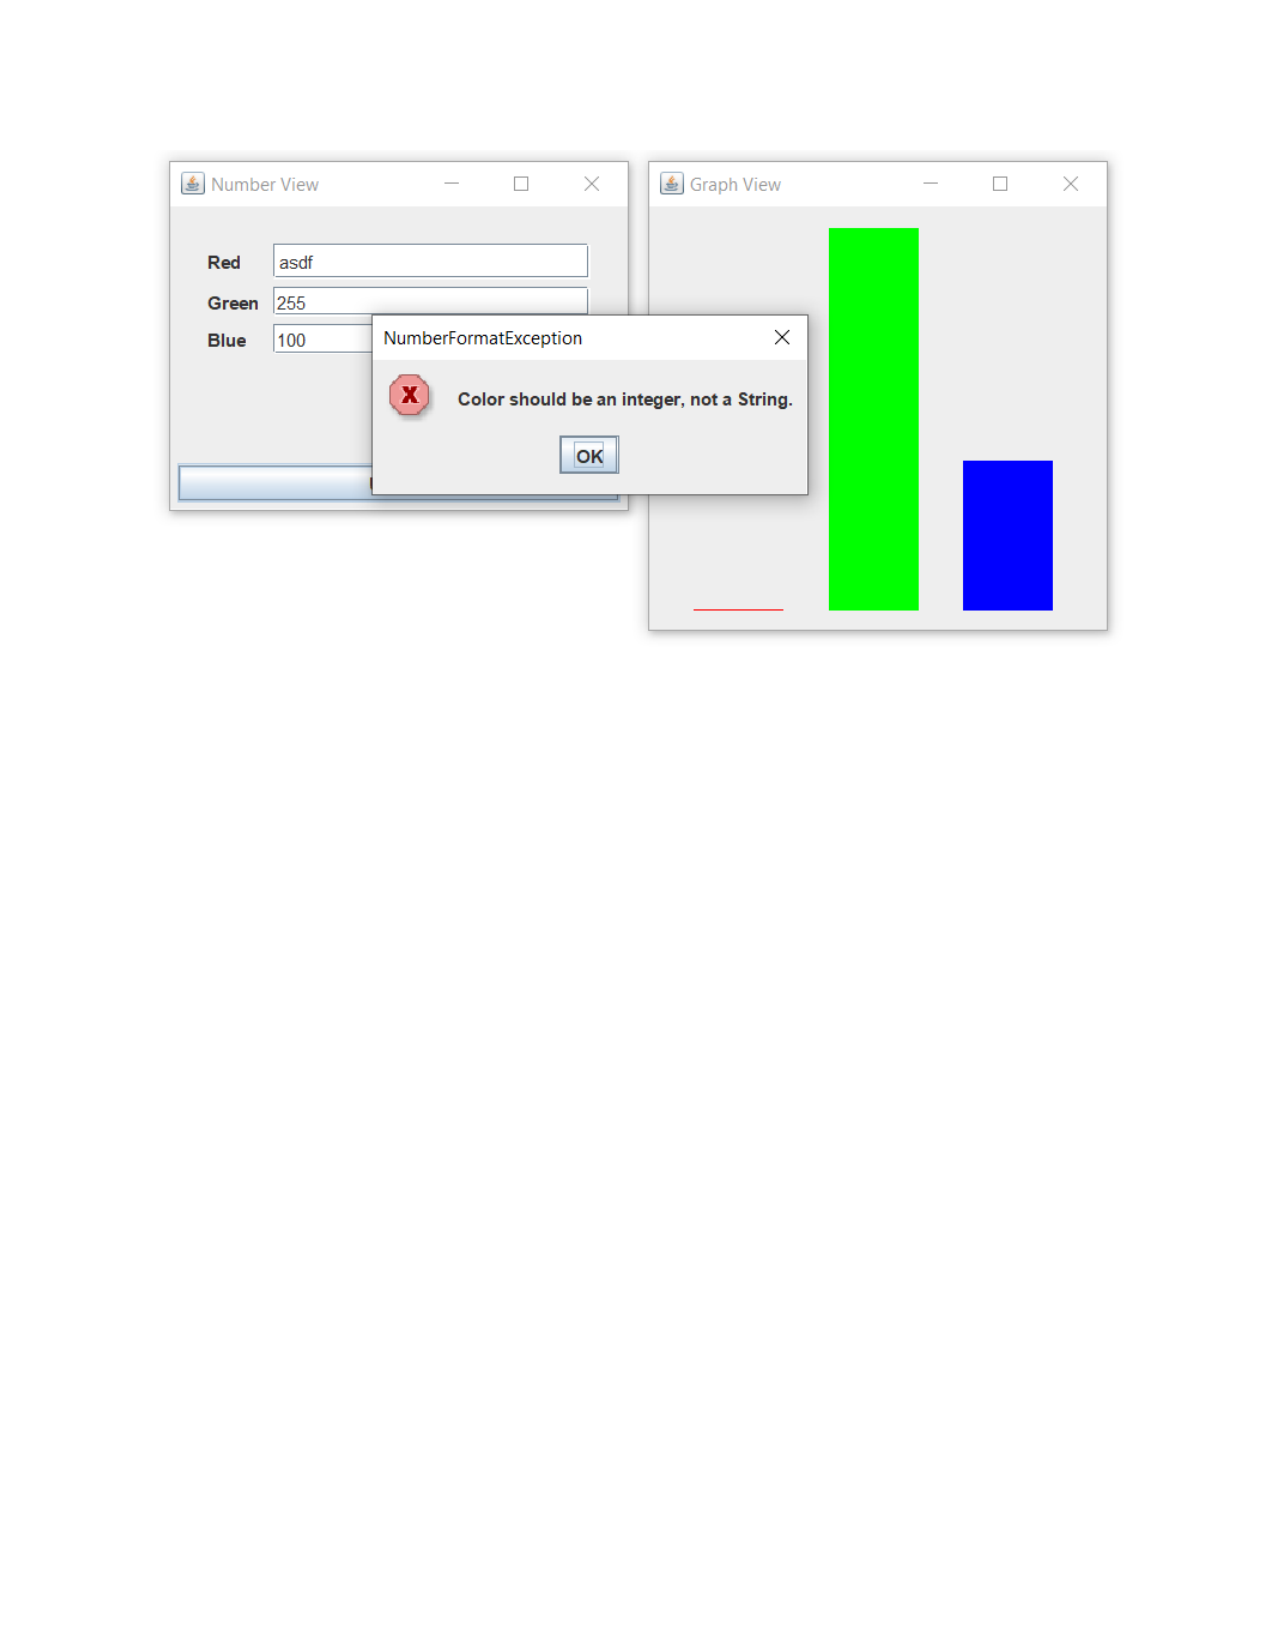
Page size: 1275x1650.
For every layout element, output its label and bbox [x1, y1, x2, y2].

picture [150, 150, 1125, 661]
